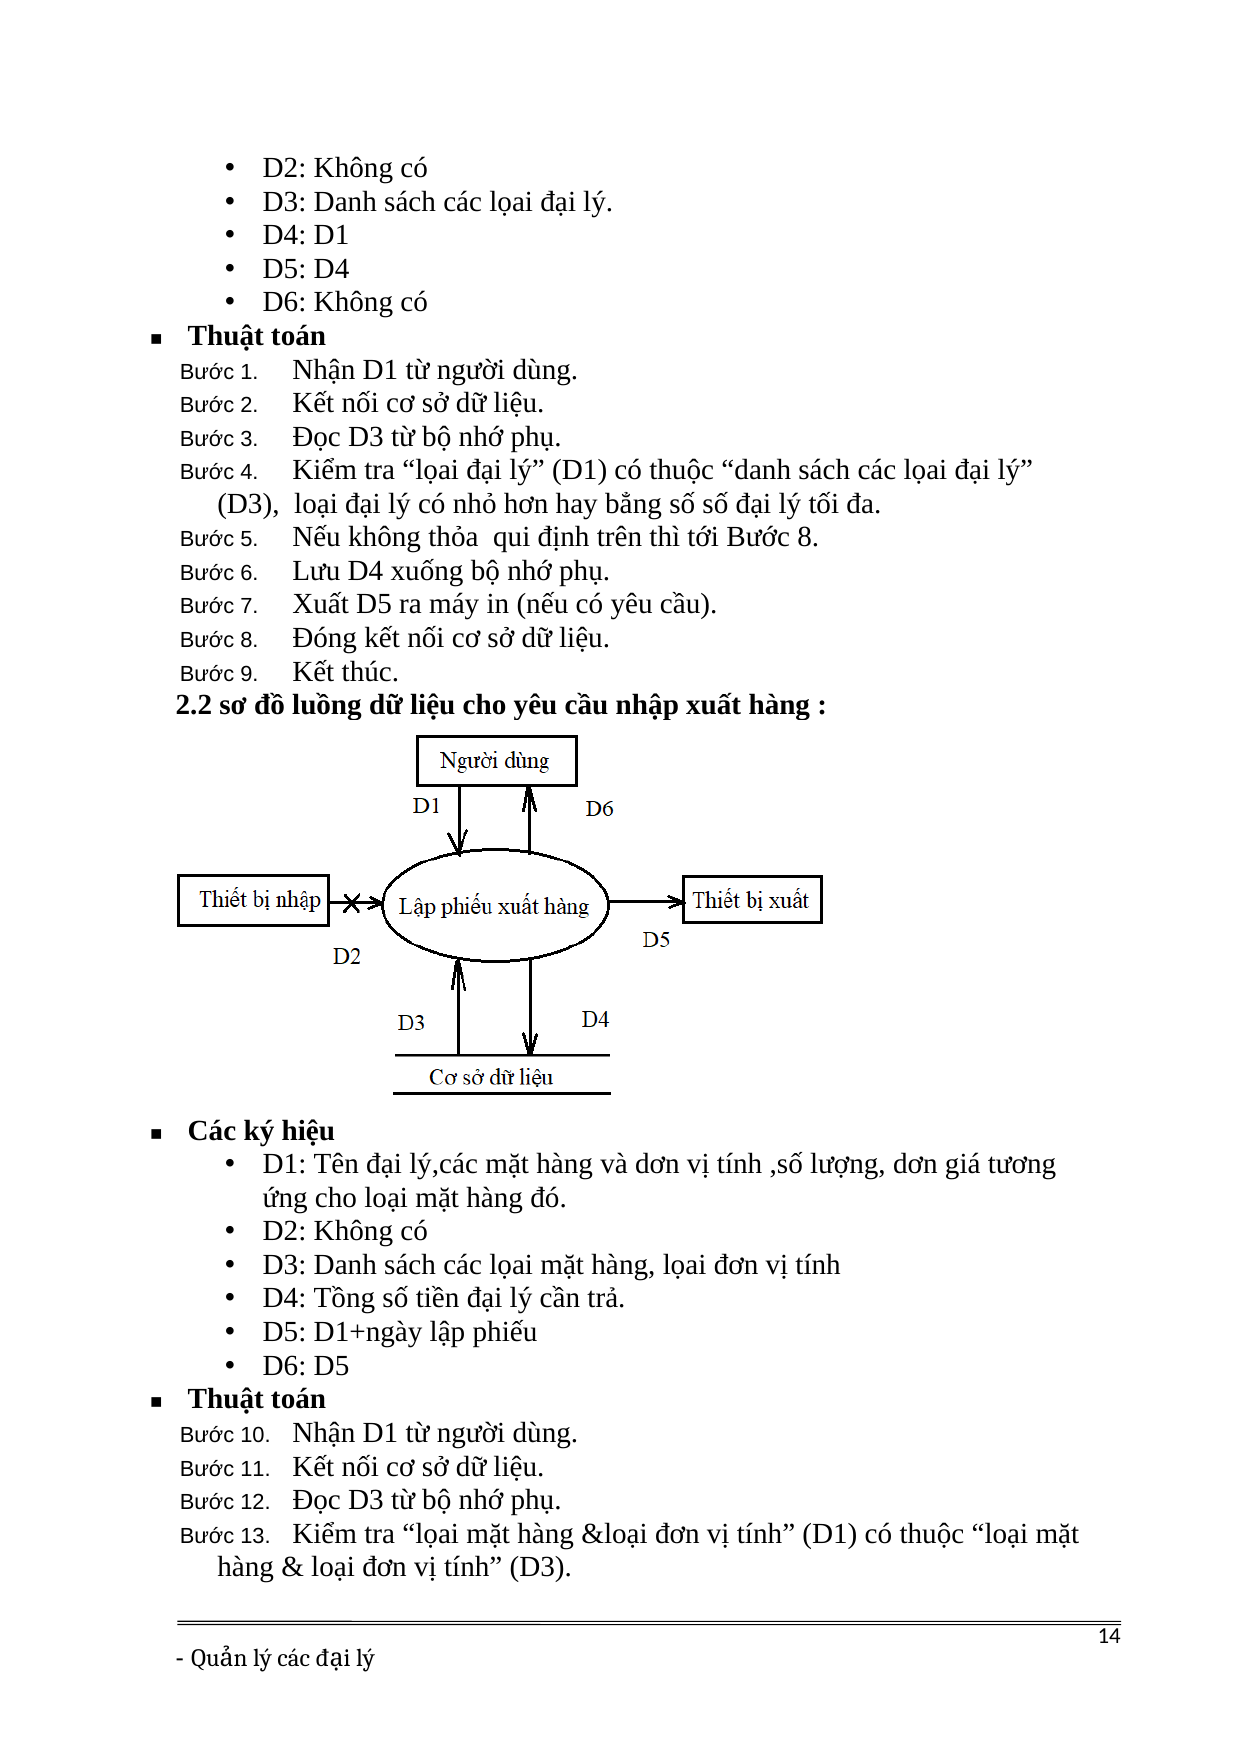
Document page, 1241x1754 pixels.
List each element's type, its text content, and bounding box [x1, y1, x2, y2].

list D3: Danh sách các lọai đại lý. [225, 184, 1090, 217]
list D4: D1 [225, 217, 1090, 251]
text Kết nối cơ sở dữ liệu. [179, 385, 1090, 419]
text Kiểm tra “lọai đại lý” (D1) có thuộc “danh sách các lọai đại lý” (D3), loại đại lý có nhỏ hơn hay bẳng số số đại lý tối đa. [179, 452, 1090, 519]
text Xuất D5 ra máy in (nếu có yêu cầu). [179, 587, 1090, 620]
text Đọc D3 từ bộ nhớ phụ. [179, 419, 1090, 452]
subtitle 2.2 sơ đồ luồng dữ liệu cho yêu cầu nhập xuất hàng : [175, 687, 1090, 721]
text Nhận D1 từ người dùng. [179, 1415, 1090, 1449]
list D3: Danh sách các lọai mặt hàng, lọai đơn vị tính [225, 1247, 1090, 1281]
list D2: Không có [225, 1213, 1090, 1247]
text Nếu không thỏa qui định trên thì tới Bước 8. [179, 519, 1090, 553]
list D5: D4 [225, 251, 1090, 284]
list D2: Không có [225, 150, 1090, 184]
list D4: Tồng số tiền đại lý cần trả. [225, 1281, 1090, 1314]
text Thuật toán [150, 318, 1090, 352]
text Các ký hiệu [150, 1113, 1090, 1146]
list D6: Không có [225, 284, 1090, 318]
text Kết nối cơ sở dữ liệu. [179, 1449, 1090, 1482]
text Thuật toán [150, 1382, 1090, 1415]
list D6: D5 [225, 1348, 1090, 1382]
text Nhận D1 từ người dùng. [179, 352, 1090, 385]
text Kết thúc. [179, 654, 1090, 687]
picture [150, 720, 856, 1113]
text Đóng kết nối cơ sở dữ liệu. [179, 620, 1090, 654]
text Kiểm tra “lọai mặt hàng &loại đơn vị tính” (D1) có thuộc “loại mặt hàng & loại đơn vị tính” (D3). [179, 1516, 1090, 1583]
list D5: D1+ngày lập phiếu [225, 1314, 1090, 1348]
text Lưu D4 xuống bộ nhớ phụ. [179, 553, 1090, 587]
list D1: Tên đại lý,các mặt hàng và dơn vị tính ,số lượng, dơn giá tương ứng cho loại mặt hàng đó. [225, 1146, 1090, 1213]
text Đọc D3 từ bộ nhớ phụ. [179, 1482, 1090, 1516]
